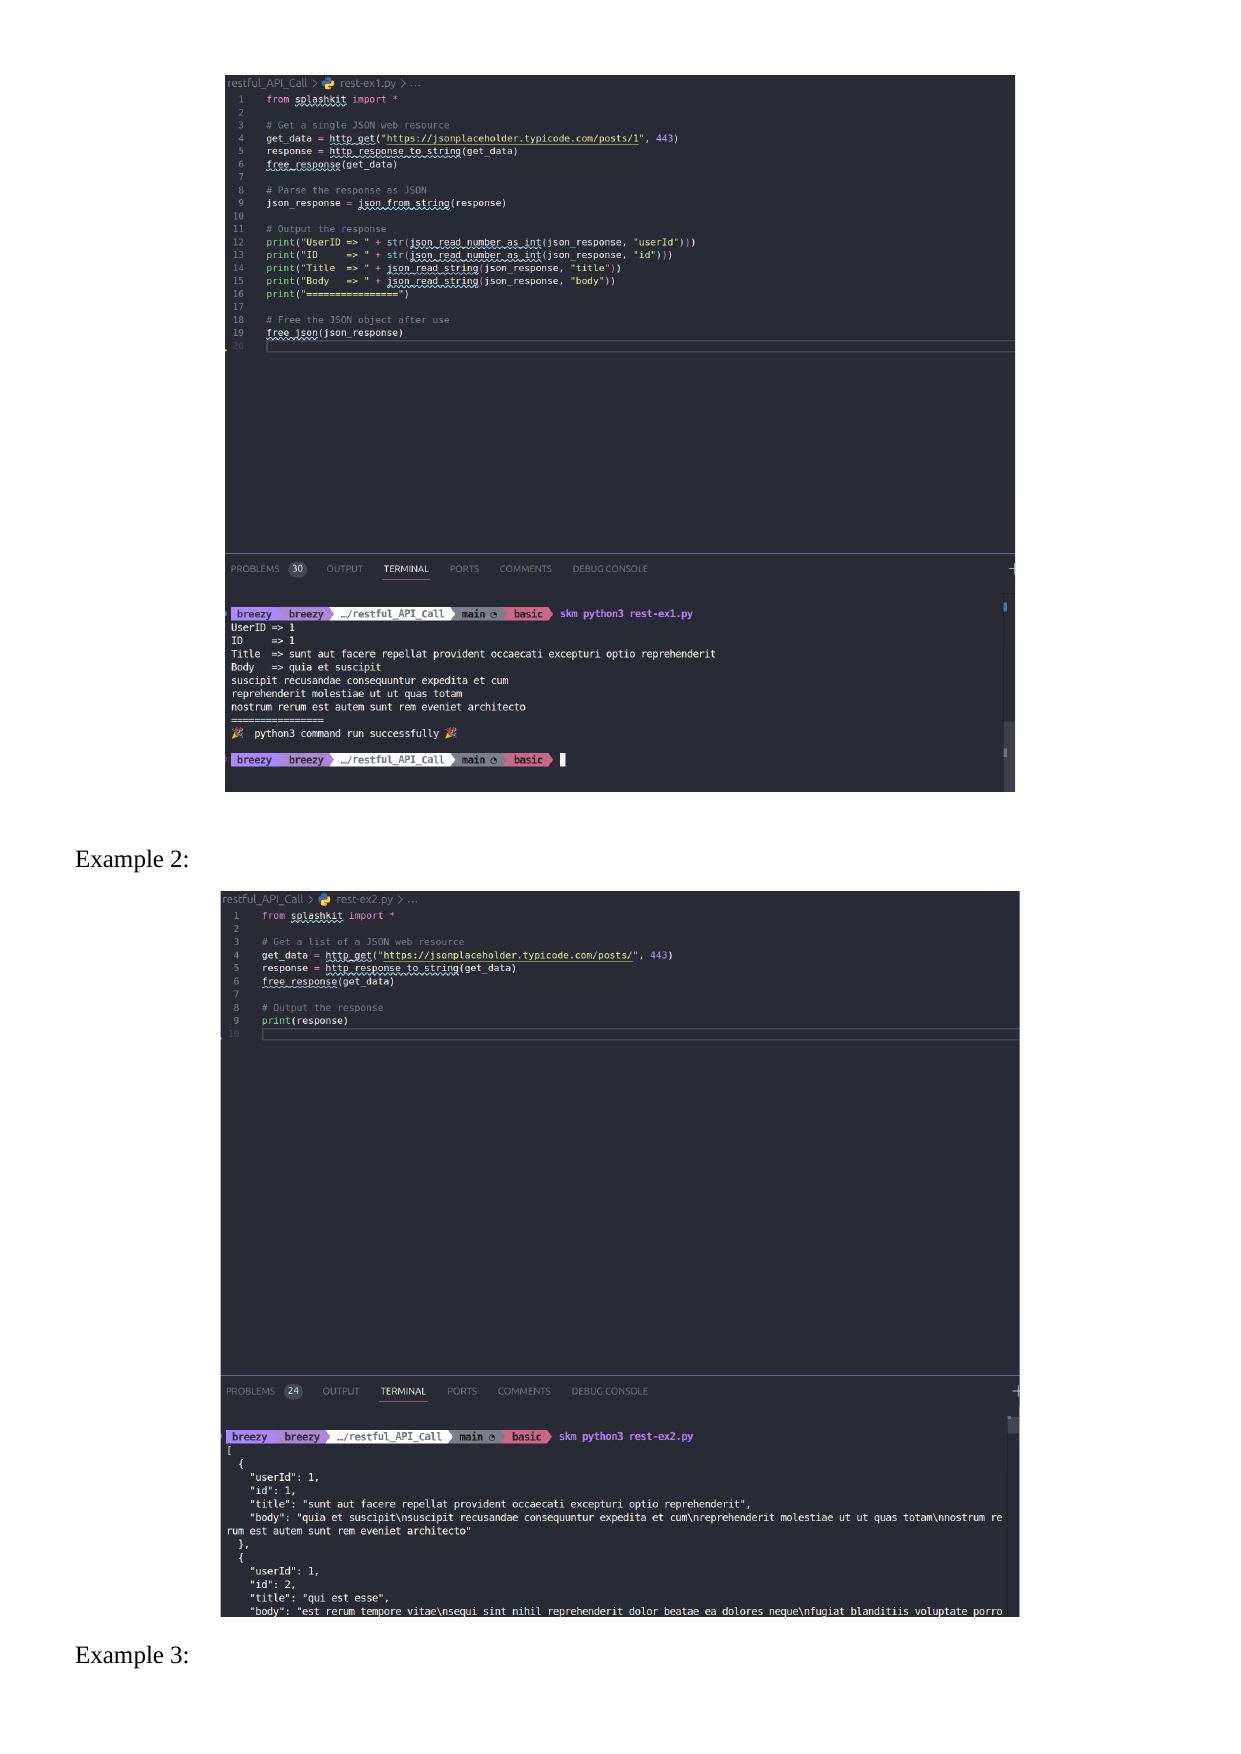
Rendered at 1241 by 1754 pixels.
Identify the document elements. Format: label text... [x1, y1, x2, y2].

text Example 2: [75, 844, 1165, 873]
picture [225, 75, 1016, 792]
picture [220, 891, 1020, 1617]
